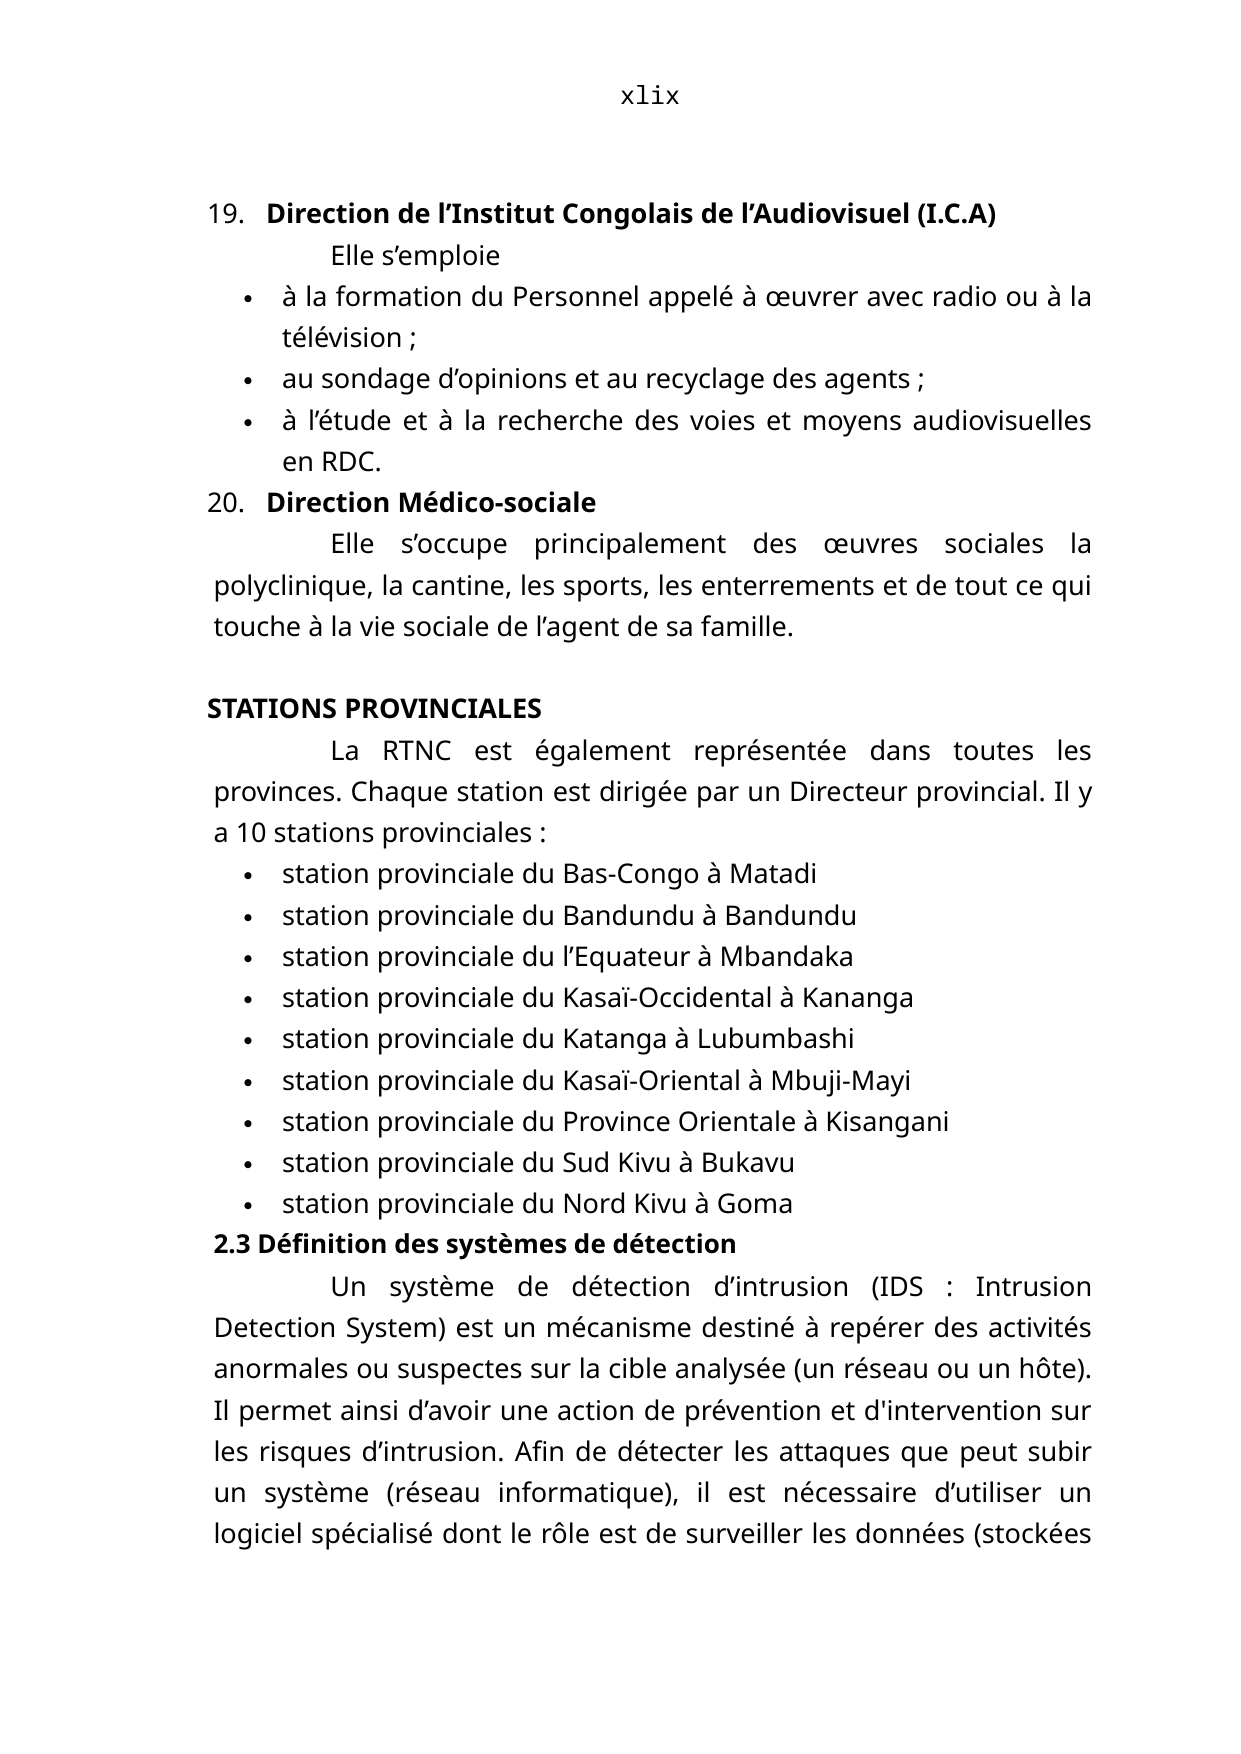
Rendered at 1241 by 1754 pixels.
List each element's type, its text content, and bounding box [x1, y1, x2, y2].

list station provinciale du Bas-Congo à Matadi [244, 855, 1093, 892]
text Elle s’emploie [213, 236, 1093, 273]
list station provinciale du Sud Kivu à Bukavu [244, 1143, 1093, 1180]
list station provinciale du Province Orientale à Kisangani [244, 1102, 1093, 1139]
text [213, 1267, 1093, 1552]
list station provinciale du Kasaï-Occidental à Kananga [244, 978, 1093, 1015]
subtitle 2.3 Définition des systèmes de détection [213, 1226, 989, 1261]
list station provinciale du Bandundu à Bandundu [244, 896, 1093, 933]
text La RTNC est également représentée dans toutes les provinces. Chaque station est dirigée par un Directeur provincial. Il y a 10 stations provinciales : [213, 731, 1093, 850]
list station provinciale du l’Equateur à Mbandaka [244, 937, 1093, 974]
list station provinciale du Nord Kivu à Goma [244, 1185, 1093, 1222]
list station provinciale du Katanga à Lubumbashi [244, 1020, 1093, 1057]
list au sondage d’opinions et au recyclage des agents ; [244, 360, 1093, 397]
text Elle s’occupe principalement des œuvres sociales la polyclinique, la cantine, les sports, les enterrements et de tout ce qui touche à la vie sociale de l’agent de sa famille. [213, 525, 1093, 644]
text STATIONS PROVINCIALES [207, 690, 1093, 727]
list Direction de l’Institut Congolais de l’Audiovisuel (I.C.A) [207, 195, 1093, 232]
list Direction Médico-sociale [207, 483, 1093, 520]
list station provinciale du Kasaï-Oriental à Mbuji-Mayi [244, 1061, 1093, 1098]
list à l’étude et à la recherche des voies et moyens audiovisuelles en RDC. [244, 401, 1093, 479]
list à la formation du Personnel appelé à œuvrer avec radio ou à la télévision ; [244, 277, 1093, 355]
